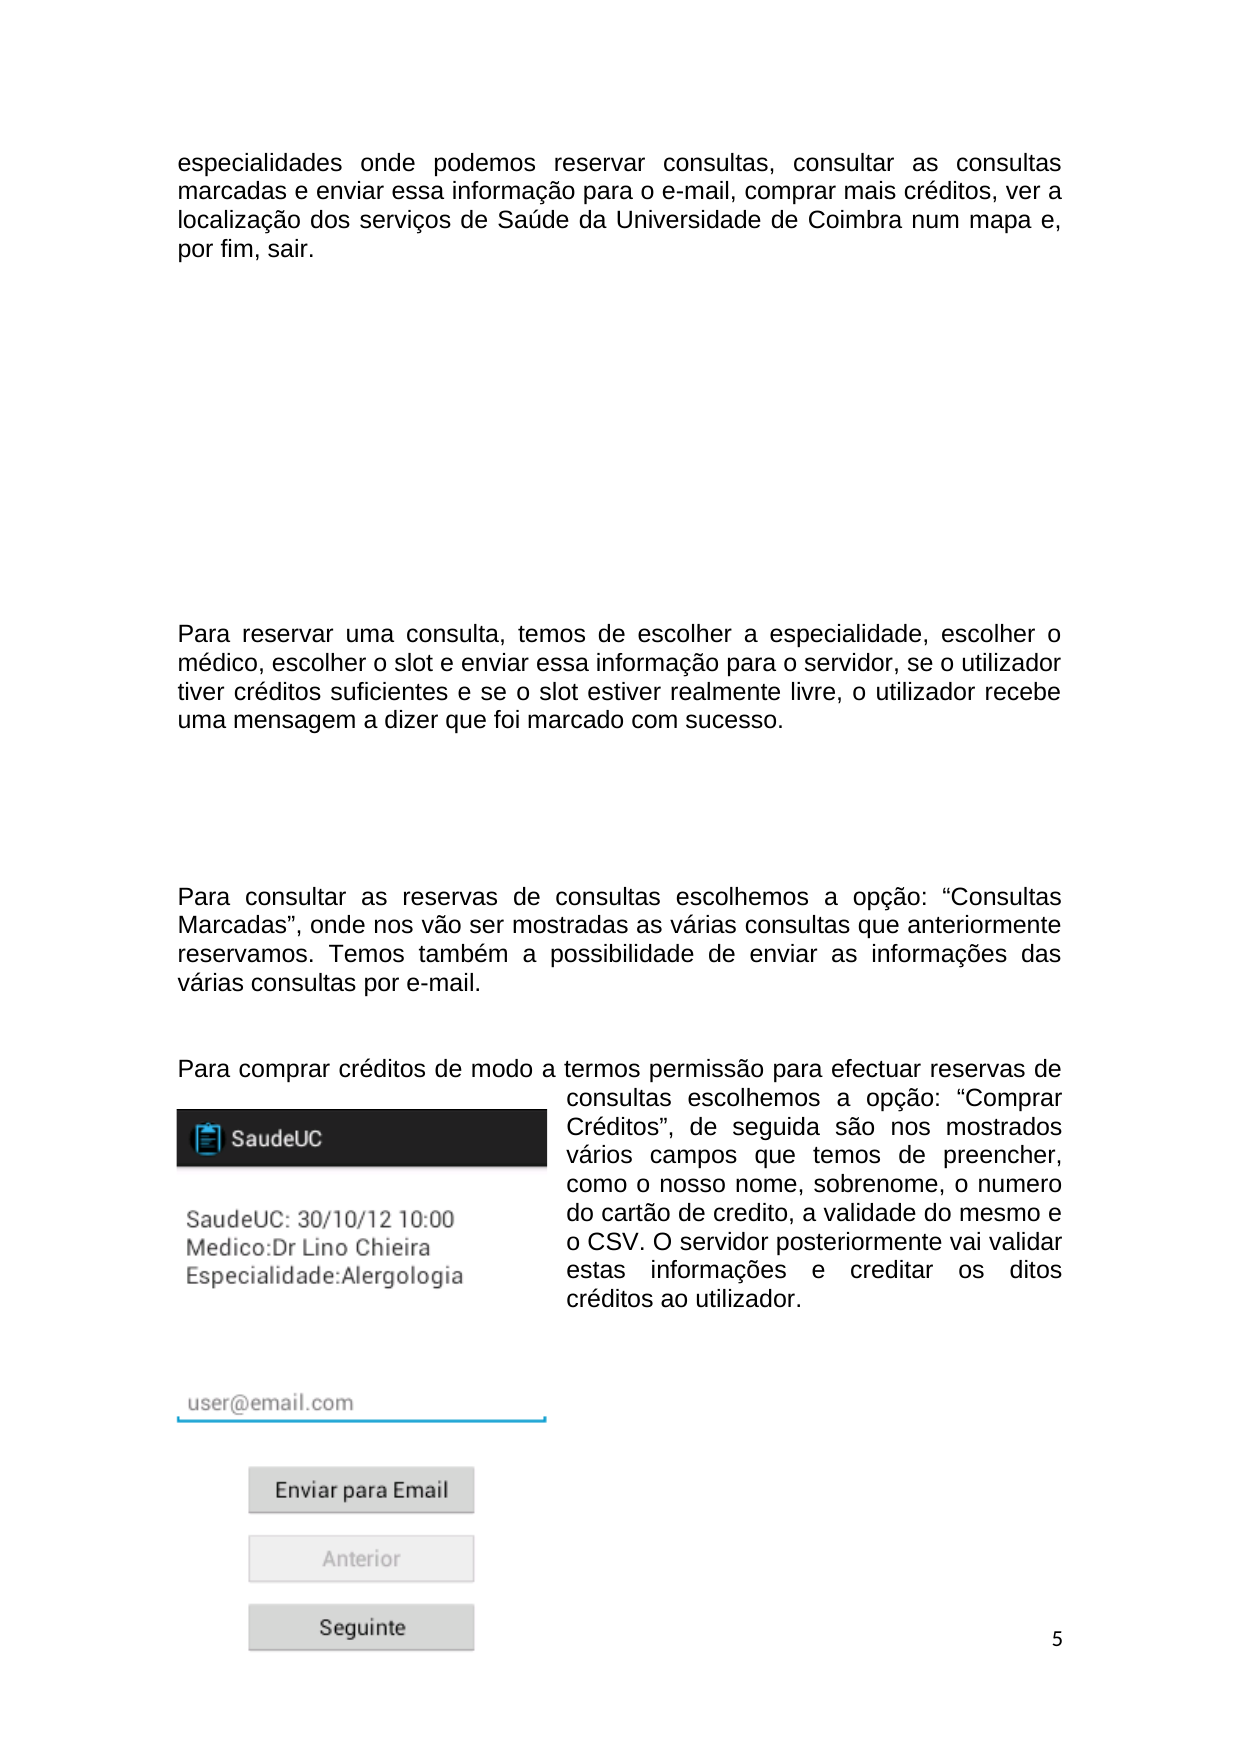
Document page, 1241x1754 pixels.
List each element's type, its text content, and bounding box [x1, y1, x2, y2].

picture [175, 1109, 547, 1750]
text Para consultar as reservas de consultas escolhemos a opção: “Consultas Marcadas”, onde nos vão ser mostradas as várias consultas que anteriormente reservamos. Temos também a possibilidade de enviar as informações das várias consultas por e-mail. [177, 795, 1063, 996]
text Para reservar uma consulta, temos de escolher a especialidade, escolher o médico, escolher o slot e enviar essa informação para o servidor, se o utilizador tiver créditos suficientes e se o slot estiver realmente livre, o utilizador recebe uma mensagem a dizer que foi marcado com sucesso. [177, 619, 1063, 734]
text Para comprar créditos de modo a termos permissão para efectuar reservas de consultas escolhemos a opção: “Comprar Créditos”, de seguida são nos mostrados vários campos que temos de preencher, como o nosso nome, sobrenome, o numero do cartão de credito, a validade do mesmo e o CSV. O servidor posteriormente vai validar estas informações e creditar os ditos créditos ao utilizador. [177, 996, 1063, 1313]
